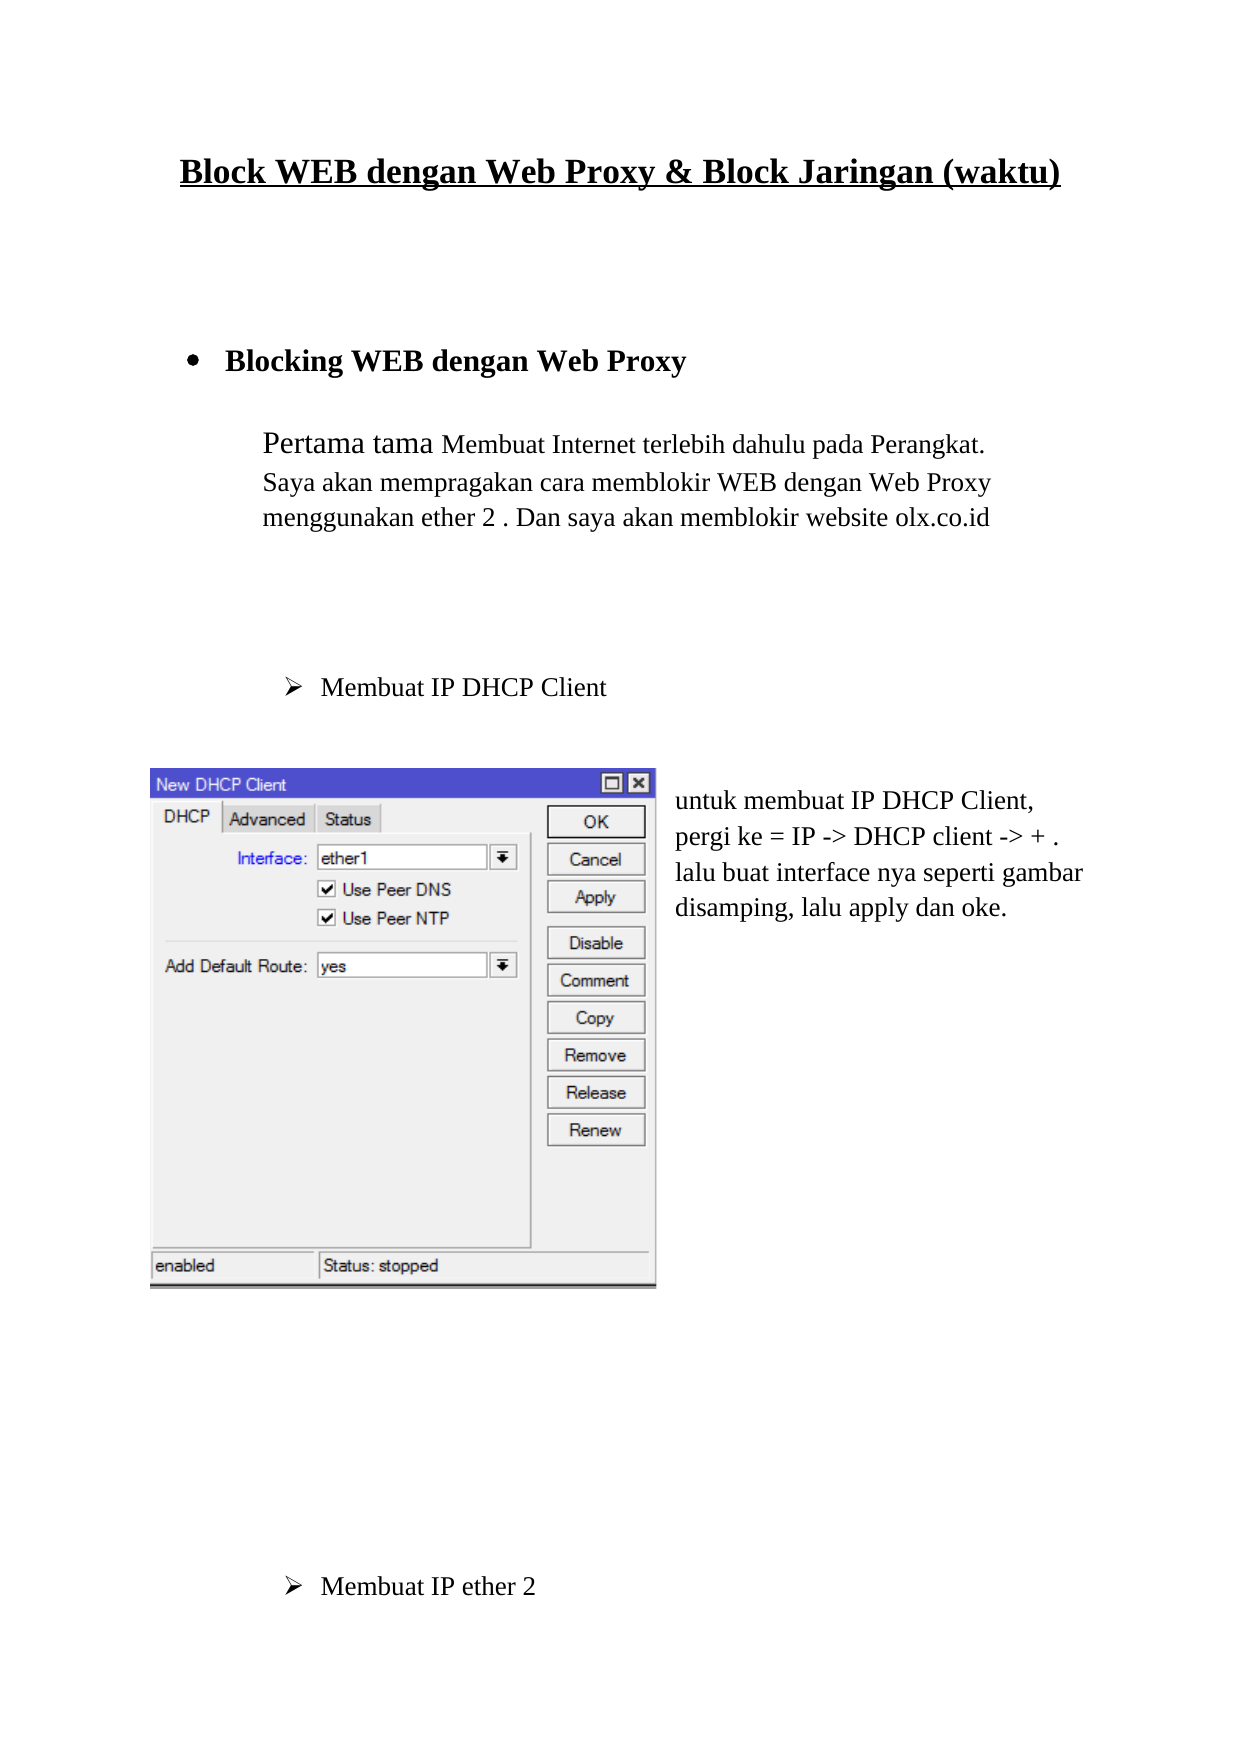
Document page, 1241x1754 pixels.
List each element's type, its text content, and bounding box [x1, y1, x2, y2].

list Membuat IP DHCP Client [283, 671, 1090, 702]
list Blocking WEB dengan Web Proxy [187, 342, 1090, 378]
list menggunakan ether 2 . Dan saya akan memblokir website olx.co.id [225, 501, 1090, 532]
list Pertama tama Membuat Internet terlebih dahulu pada Perangkat. [225, 424, 1090, 460]
list Membuat IP ether 2 [283, 1570, 1090, 1602]
picture [150, 768, 657, 1289]
list Saya akan mempragakan cara memblokir WEB dengan Web Proxy [225, 466, 1090, 497]
text Block WEB dengan Web Proxy & Block Jaringan (waktu) [150, 150, 1090, 191]
text untuk membuat IP DHCP Client, pergi ke = IP -> DHCP client -> + . lalu buat interface nya seperti gambar disamping, lalu apply dan oke. [657, 784, 1090, 923]
